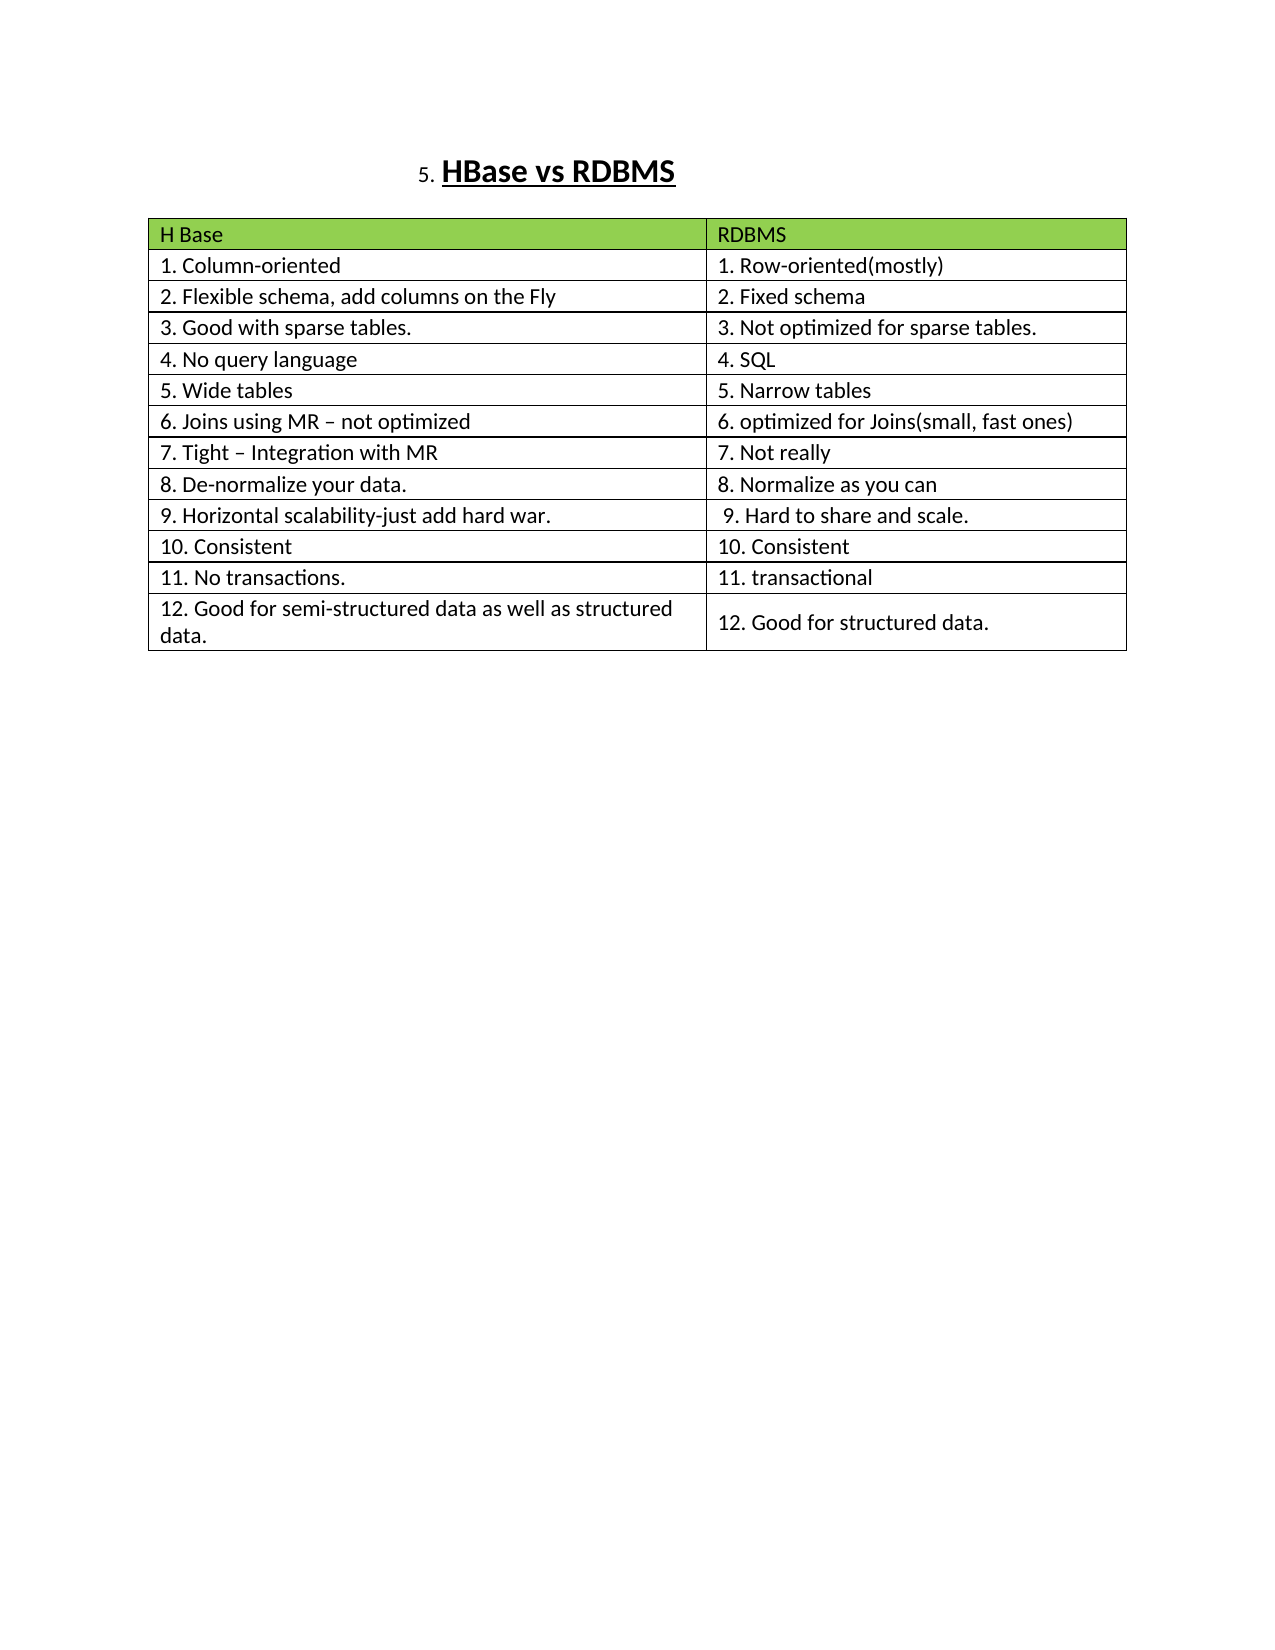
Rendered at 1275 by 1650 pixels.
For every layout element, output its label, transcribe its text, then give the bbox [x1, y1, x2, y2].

table_cell 2. Flexible schema, add columns on the Fly [149, 281, 706, 311]
table_cell 11. No transactions. [149, 563, 706, 593]
table_cell 12. Good for structured data. [707, 594, 1126, 650]
table_cell 6. optimized for Joins(small, fast ones) [707, 406, 1126, 436]
table_cell 7. Not really [707, 438, 1126, 468]
table_cell 10. Consistent [149, 531, 706, 561]
table_cell 10. Consistent [707, 531, 1126, 561]
table_cell 4. SQL [707, 344, 1126, 374]
table_cell 5. Narrow tables [707, 375, 1126, 405]
table_cell 1. Column-oriented [149, 250, 706, 280]
table_cell 8. Normalize as you can [707, 469, 1126, 499]
text 5. HBase vs RDBMS [150, 150, 1125, 191]
table_cell 11. transactional [707, 563, 1126, 593]
table_cell 12. Good for semi-structured data as well as structured data. [149, 594, 706, 650]
table_cell 7. Tight – Integration with MR [149, 438, 706, 468]
table_cell 6. Joins using MR – not optimized [149, 406, 706, 436]
table_cell 2. Fixed schema [707, 281, 1126, 311]
table_cell 3. Not optimized for sparse tables. [707, 313, 1126, 343]
table_cell 8. De-normalize your data. [149, 469, 706, 499]
table_cell 9. Hard to share and scale. [707, 500, 1126, 530]
table_cell 3. Good with sparse tables. [149, 313, 706, 343]
table_cell 5. Wide tables [149, 375, 706, 405]
table_cell 4. No query language [149, 344, 706, 374]
table_cell 1. Row-oriented(mostly) [707, 250, 1126, 280]
table_header RDBMS [707, 219, 1126, 249]
table_header H Base [149, 219, 706, 249]
table_cell 9. Horizontal scalability-just add hard war. [149, 500, 706, 530]
